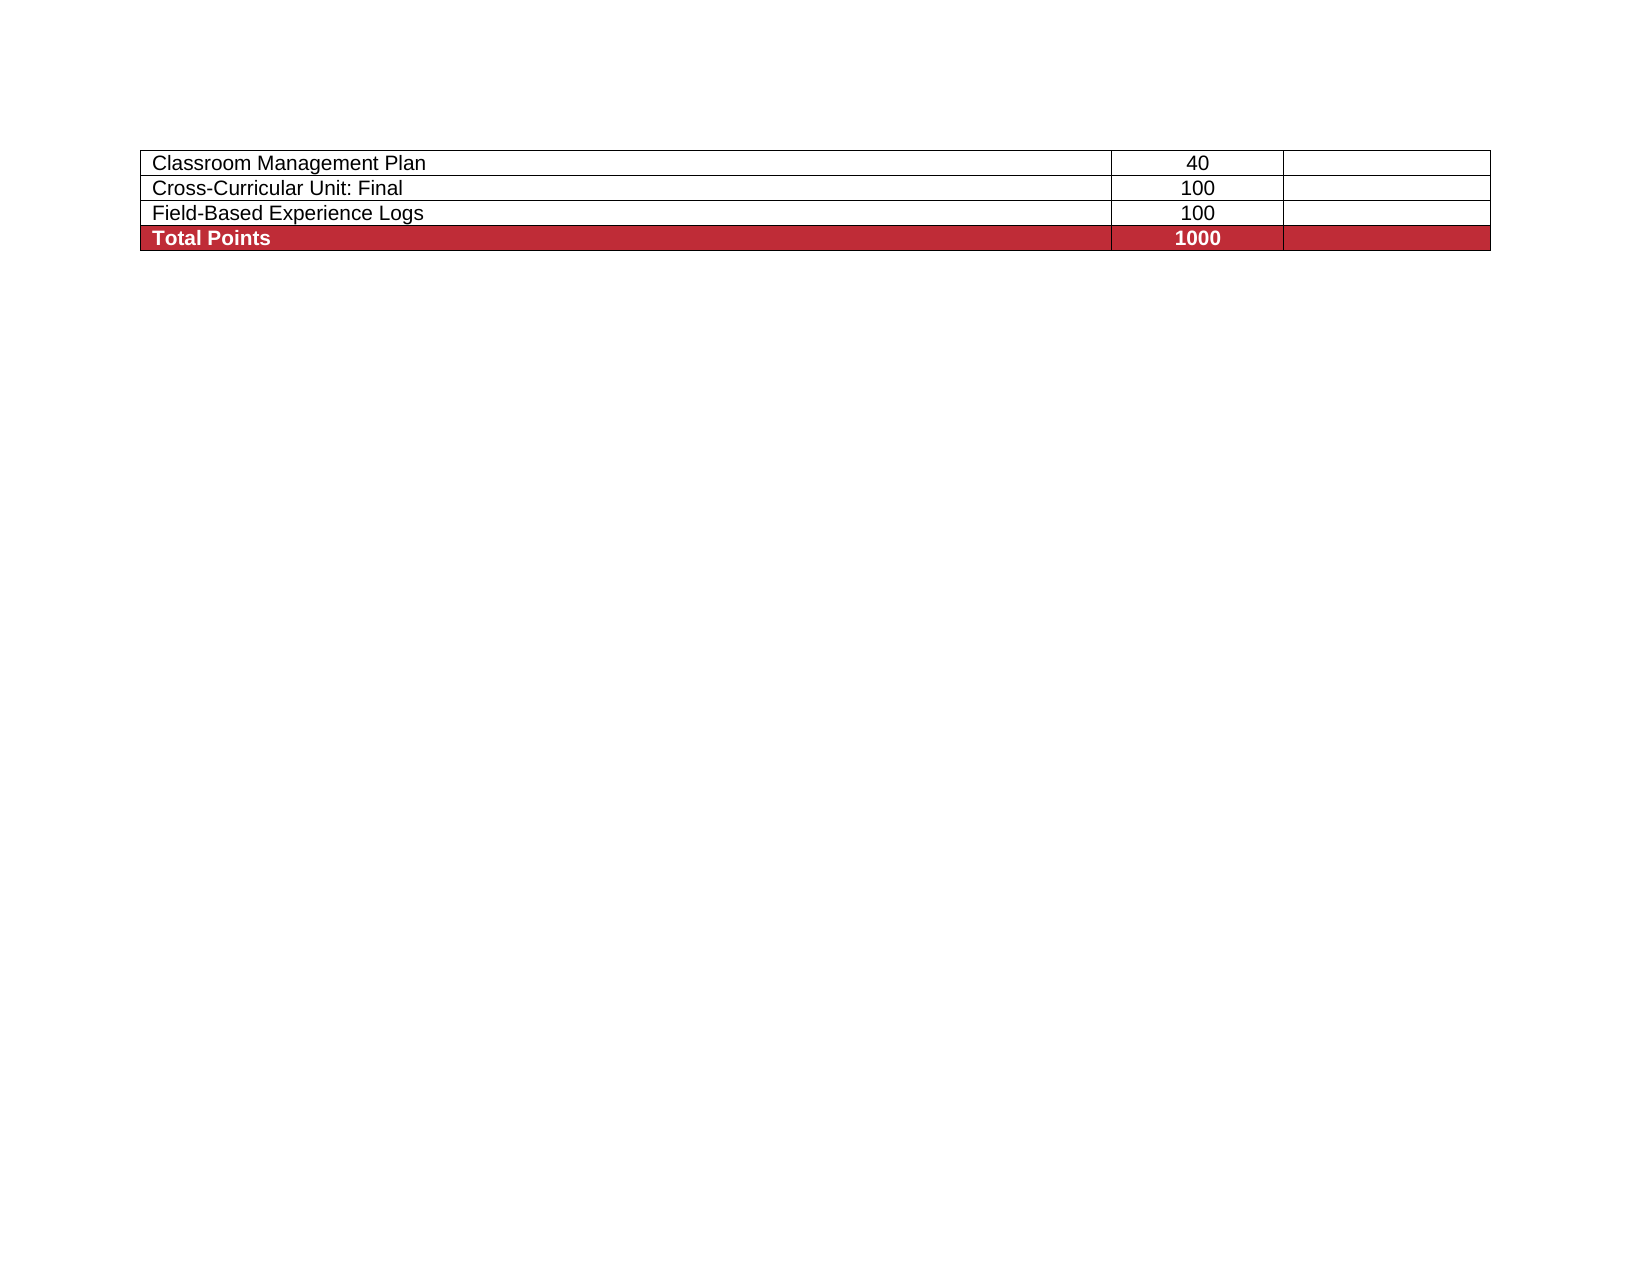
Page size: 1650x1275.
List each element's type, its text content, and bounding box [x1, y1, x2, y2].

table_cell [1284, 226, 1490, 250]
table_cell 40 [1112, 151, 1283, 175]
table_cell [1284, 151, 1490, 175]
table_cell Total Points [141, 226, 1111, 250]
table_cell Field-Based Experience Logs [141, 201, 1111, 225]
table_cell 100 [1112, 176, 1283, 200]
table_cell Classroom Management Plan [141, 151, 1111, 175]
table_cell [1284, 176, 1490, 200]
table_cell [1284, 201, 1490, 225]
table_cell 1000 [1112, 226, 1283, 250]
table_cell Cross-Curricular Unit: Final [141, 176, 1111, 200]
table_cell 100 [1112, 201, 1283, 225]
